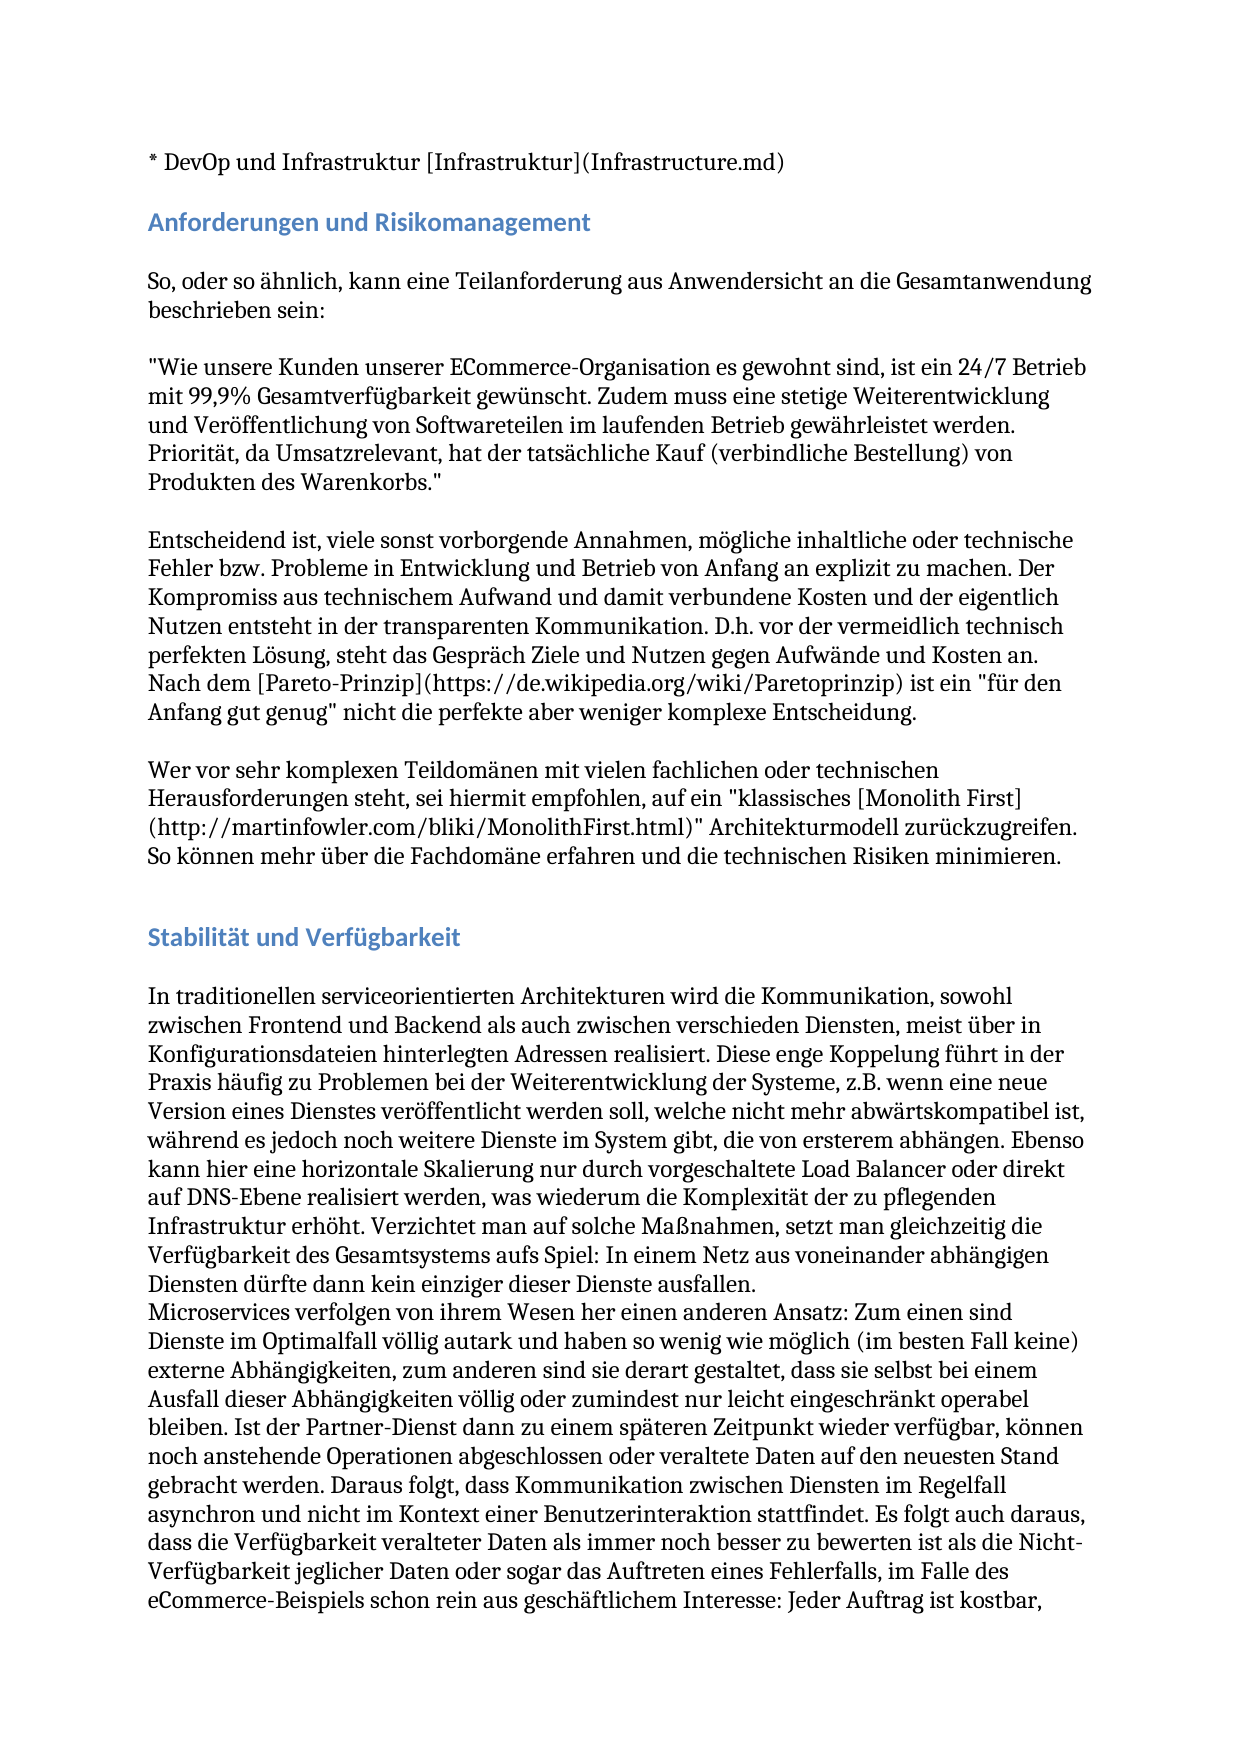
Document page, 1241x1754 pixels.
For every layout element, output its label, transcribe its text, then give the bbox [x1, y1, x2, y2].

subtitle Stabilität und Verfügbarkeit [148, 920, 1093, 953]
text * DevOp und Infrastruktur [Infrastruktur](Infrastructure.md) [148, 148, 1093, 176]
text Anforderungen und Risikomanagement [148, 205, 1093, 238]
text Entscheidend ist, viele sonst vorborgende Annahmen, mögliche inhaltliche oder technische Fehler bzw. Probleme in Entwicklung und Betrieb von Anfang an explizit zu machen. Der Kompromiss aus technischem Aufwand und damit verbundene Kosten und der eigentlich Nutzen entsteht in der transparenten Kommunikation. D.h. vor der vermeidlich technisch perfekten Lösung, steht das Gespräch Ziele und Nutzen gegen Aufwände und Kosten an. Nach dem [Pareto-Prinzip](https://de.wikipedia.org/wiki/Paretoprinzip) ist ein "für den Anfang gut genug" nicht die perfekte aber weniger komplexe Entscheidung. [148, 526, 1093, 727]
text Wer vor sehr komplexen Teildomänen mit vielen fachlichen oder technischen Herausforderungen steht, sei hiermit empfohlen, auf ein "klassisches [Monolith First](http://martinfowler.com/bliki/MonolithFirst.html)" Architekturmodell zurückzugreifen. So können mehr über die Fachdomäne erfahren und die technischen Risiken minimieren. [148, 756, 1093, 871]
text In traditionellen serviceorientierten Architekturen wird die Kommunikation, sowohl zwischen Frontend und Backend als auch zwischen verschieden Diensten, meist über in Konfigurationsdateien hinterlegten Adressen realisiert. Diese enge Koppelung führt in der Praxis häufig zu Problemen bei der Weiterentwicklung der Systeme, z.B. wenn eine neue Version eines Dienstes veröffentlicht werden soll, welche nicht mehr abwärtskompatibel ist, während es jedoch noch weitere Dienste im System gibt, die von ersterem abhängen. Ebenso kann hier eine horizontale Skalierung nur durch vorgeschaltete Load Balancer oder direkt auf DNS-Ebene realisiert werden, was wiederum die Komplexität der zu pflegenden Infrastruktur erhöht. Verzichtet man auf solche Maßnahmen, setzt man gleichzeitig die Verfügbarkeit des Gesamtsystems aufs Spiel: In einem Netz aus voneinander abhängigen Diensten dürfte dann kein einziger dieser Dienste ausfallen. [148, 982, 1093, 1298]
text So, oder so ähnlich, kann eine Teilanforderung aus Anwendersicht an die Gesamtanwendung beschrieben sein: [148, 267, 1093, 324]
text "Wie unsere Kunden unserer ECommerce-Organisation es gewohnt sind, ist ein 24/7 Betrieb mit 99,9% Gesamtverfügbarkeit gewünscht. Zudem muss eine stetige Weiterentwicklung und Veröffentlichung von Softwareteilen im laufenden Betrieb gewährleistet werden. Priorität, da Umsatzrelevant, hat der tatsächliche Kauf (verbindliche Bestellung) von Produkten des Warenkorbs." [148, 353, 1093, 497]
